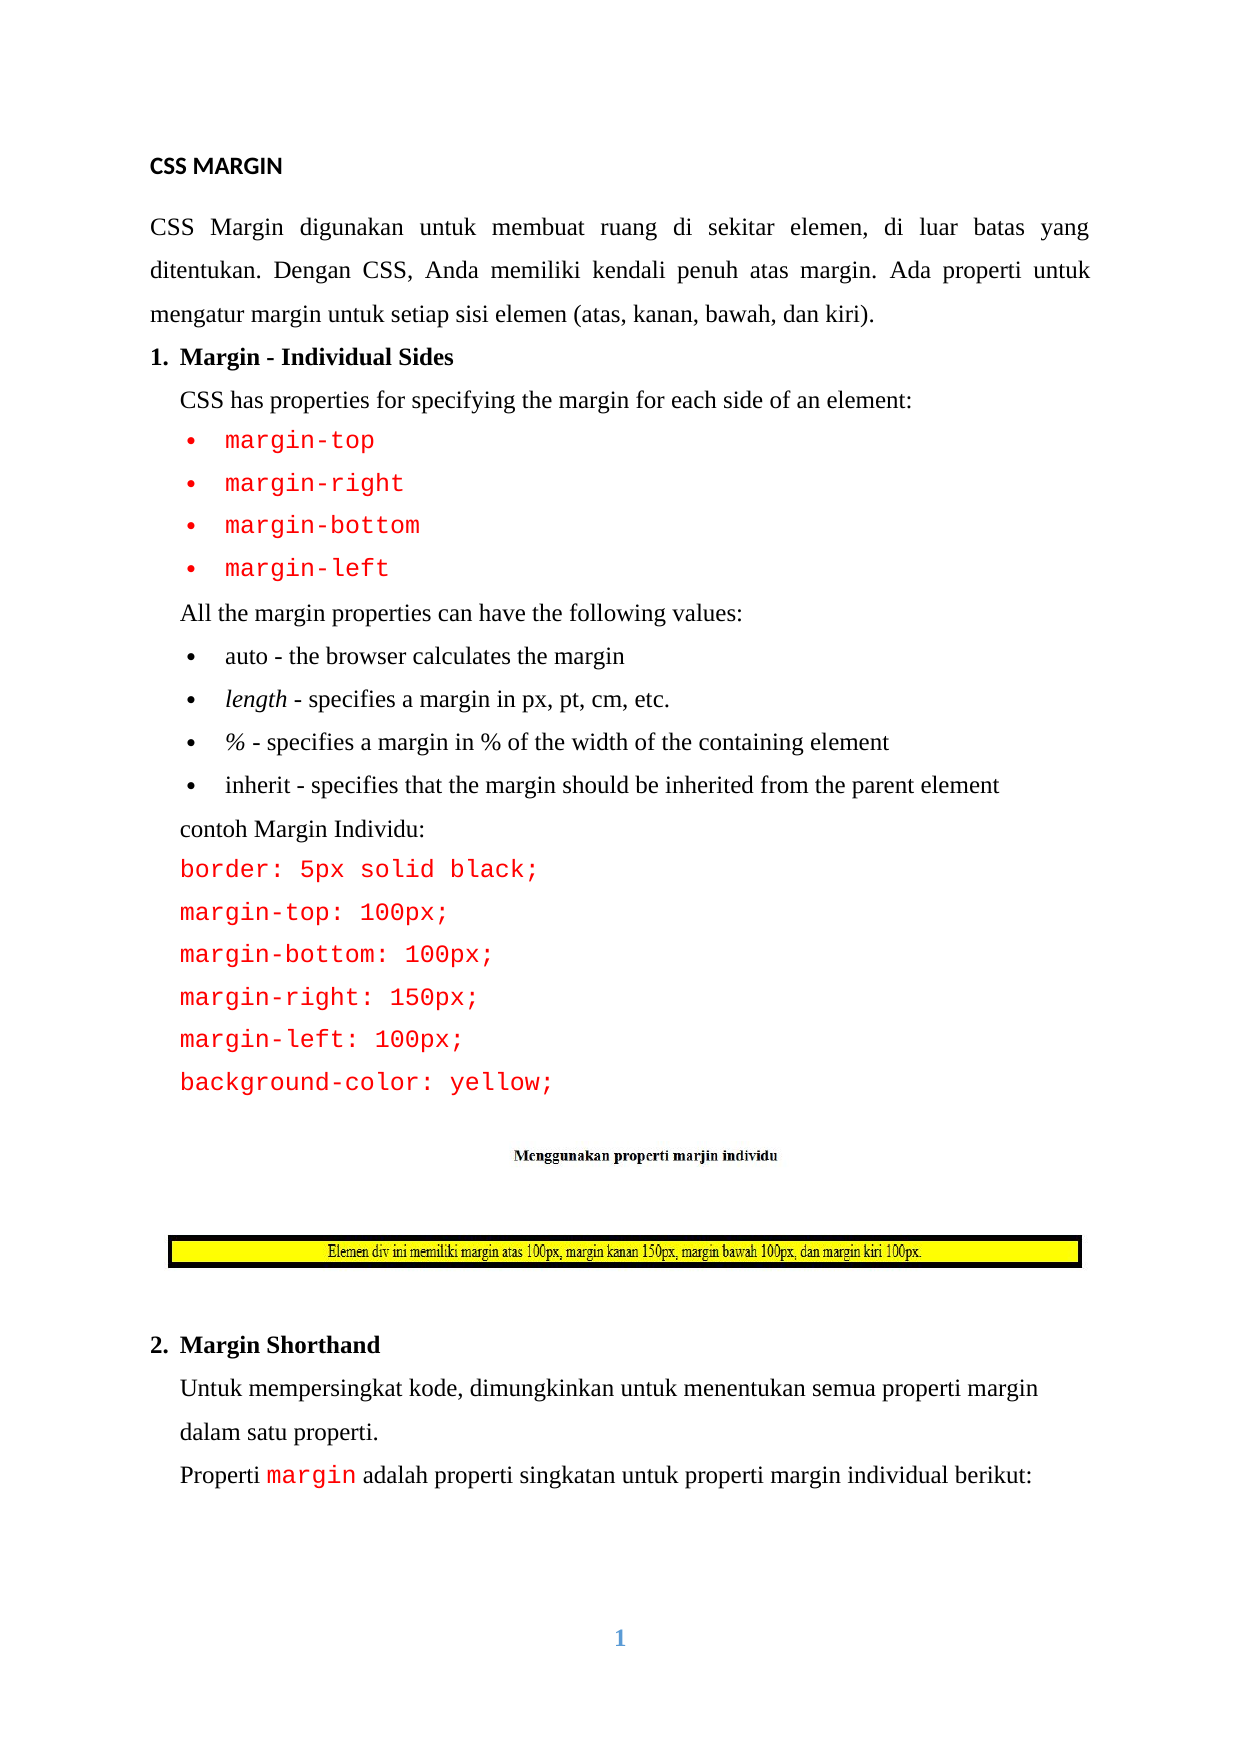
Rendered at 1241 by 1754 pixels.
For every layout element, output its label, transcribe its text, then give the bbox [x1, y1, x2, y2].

list margin-right [187, 471, 1090, 499]
text Untuk mempersingkat kode, dimungkinkan untuk menentukan semua properti margin dalam satu properti. [179, 1373, 1090, 1445]
list auto - the browser calculates the margin [187, 641, 1090, 670]
list % - specifies a margin in % of the width of the containing element [187, 727, 1090, 756]
list Margin - Individual Sides [150, 342, 1090, 371]
text margin-bottom: 100px; [179, 942, 1090, 970]
list length - specifies a margin in px, pt, cm, etc. [187, 684, 1090, 713]
text margin-top: 100px; [179, 899, 1090, 928]
list inherit - specifies that the margin should be inherited from the parent element [187, 771, 1090, 799]
text margin-right: 150px; [179, 984, 1090, 1013]
list Margin Shorthand [150, 1330, 1090, 1359]
text CSS Margin digunakan untuk membuat ruang di sekitar elemen, di luar batas yang ditentukan. Dengan CSS, Anda memiliki kendali penuh atas margin. Ada properti untuk mengatur margin untuk setiap sisi elemen (atas, kanan, bawah, dan kiri). [150, 212, 1090, 327]
text contoh Margin Individu: [179, 814, 1090, 842]
text margin-left: 100px; [179, 1027, 1090, 1055]
text CSS has properties for specifying the margin for each side of an element: [179, 385, 1090, 414]
text Properti margin adalah properti singkatan untuk properti margin individual berikut: [179, 1460, 1090, 1491]
list margin-left [187, 556, 1090, 584]
picture [150, 1141, 1091, 1176]
text All the margin properties can have the following values: [179, 598, 1090, 627]
picture [150, 1218, 1091, 1288]
text CSS MARGIN [150, 150, 1090, 181]
list margin-bottom [187, 513, 1090, 541]
text border: 5px solid black; [179, 857, 1090, 885]
list margin-top [187, 428, 1090, 456]
text background-color: yellow; [179, 1069, 1090, 1098]
